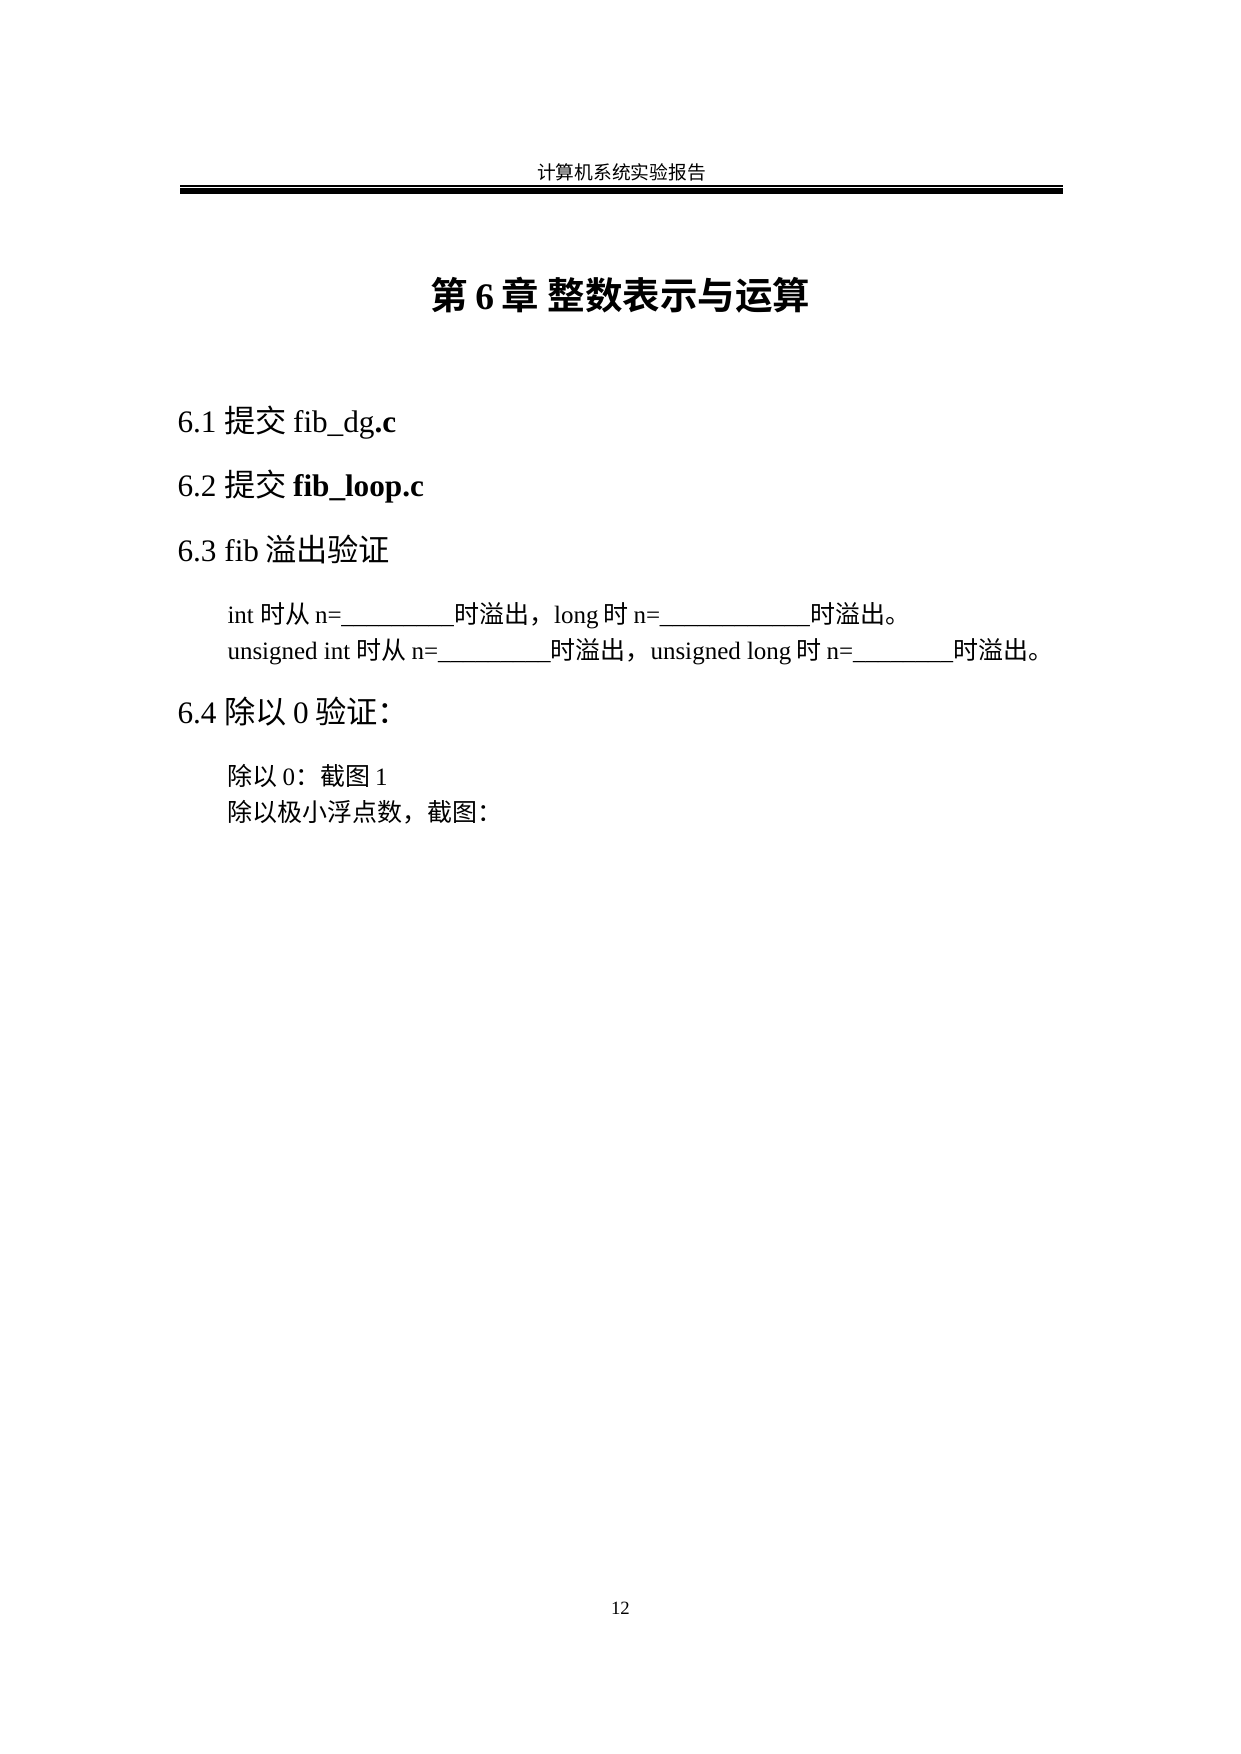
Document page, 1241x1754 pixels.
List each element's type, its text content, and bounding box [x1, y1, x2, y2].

subtitle 6.3 fib溢出验证 [177, 529, 1063, 569]
subtitle 6.1 提交fib_dg.c [177, 400, 1063, 440]
text 除以0：截图1 [177, 756, 1063, 792]
text int 时从n=_________时溢出，long时n=____________时溢出。 [177, 594, 1063, 630]
text 除以极小浮点数，截图： [177, 792, 1063, 829]
subtitle 6.2 提交fib_loop.c [177, 465, 1063, 504]
text unsigned int 时从n=_________时溢出，unsigned long时n=________时溢出。 [177, 630, 1063, 667]
subtitle 第6章 整数表示与运算 [177, 242, 1063, 326]
subtitle 6.4 除以0验证： [177, 692, 1063, 731]
